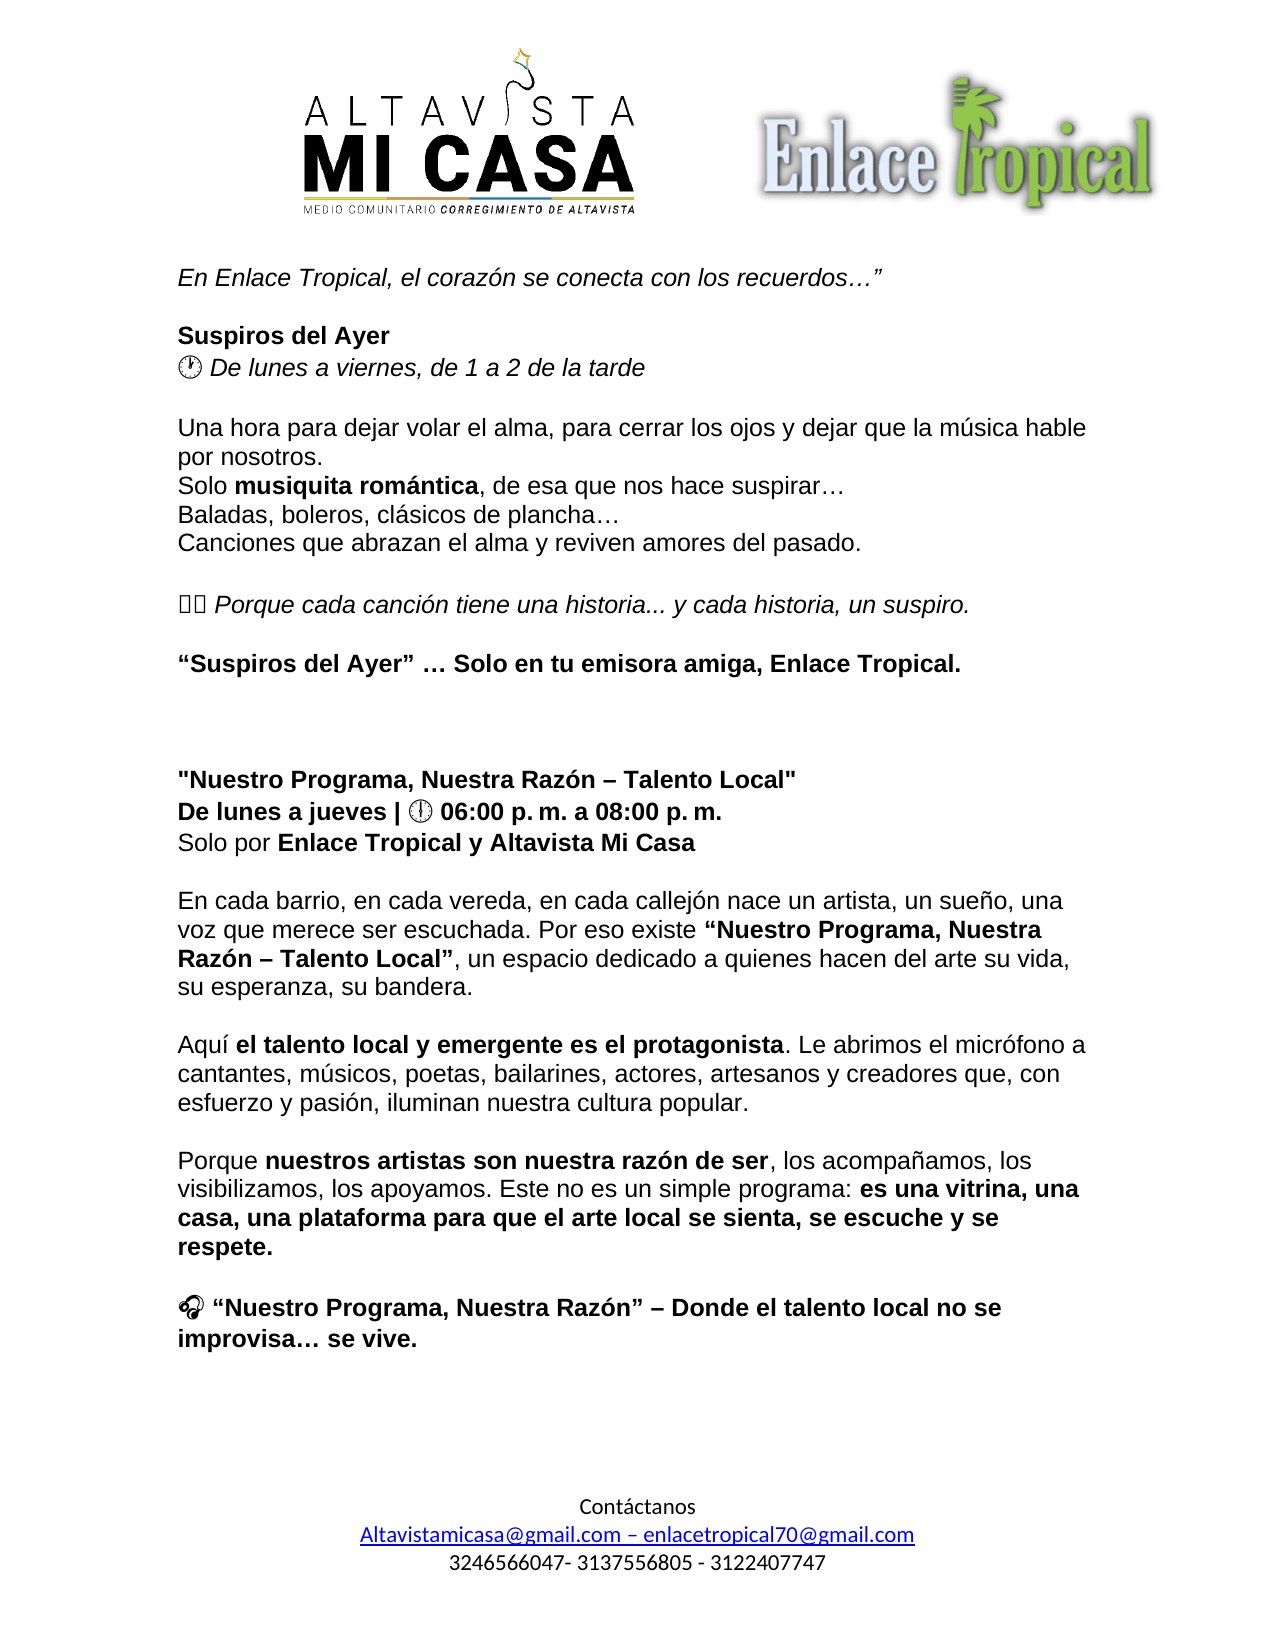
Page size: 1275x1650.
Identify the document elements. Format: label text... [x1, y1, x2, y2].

text Suspiros del Ayer 🕐 De lunes a viernes, de 1 a 2 de la tarde [177, 321, 1098, 384]
text En Enlace Tropical, el corazón se conecta con los recuerdos…” [177, 263, 1098, 292]
picture [285, 28, 653, 233]
text Una hora para dejar volar el alma, para cerrar los ojos y dejar que la música hable por nosotros. Solo musiquita romántica, de esa que nos hace suspirar… Baladas, boleros, clásicos de plancha… Canciones que abrazan el alma y reviven amores del pasado. [177, 413, 1098, 557]
picture [741, 68, 1179, 216]
text Aquí el talento local y emergente es el protagonista. Le abrimos el micrófono a cantantes, músicos, poetas, bailarines, actores, artesanos y creadores que, con esfuerzo y pasión, iluminan nuestra cultura popular. [177, 1030, 1098, 1116]
text 💔🎶 Porque cada canción tiene una historia... y cada historia, un suspiro. [177, 586, 1098, 620]
text Porque nuestros artistas son nuestra razón de ser, los acompañamos, los visibilizamos, los apoyamos. Este no es un simple programa: es una vitrina, una casa, una plataforma para que el arte local se sienta, se escuche y se respete. [177, 1146, 1098, 1261]
text 🎧 “Nuestro Programa, Nuestra Razón” – Donde el talento local no se improvisa… se vive. [177, 1290, 1098, 1353]
text En cada barrio, en cada vereda, en cada callejón nace un artista, un sueño, una voz que merece ser escuchada. Por eso existe “Nuestro Programa, Nuestra Razón – Talento Local”, un espacio dedicado a quienes hacen del arte su vida, su esperanza, su bandera. [177, 886, 1098, 1001]
text “Suspiros del Ayer” … Solo en tu emisora amiga, Enlace Tropical. [177, 649, 1098, 678]
text "Nuestro Programa, Nuestra Razón – Talento Local" De lunes a jueves | 🕕 06:00 p. m. a 08:00 p. m. Solo por Enlace Tropical y Altavista Mi Casa [177, 765, 1098, 857]
